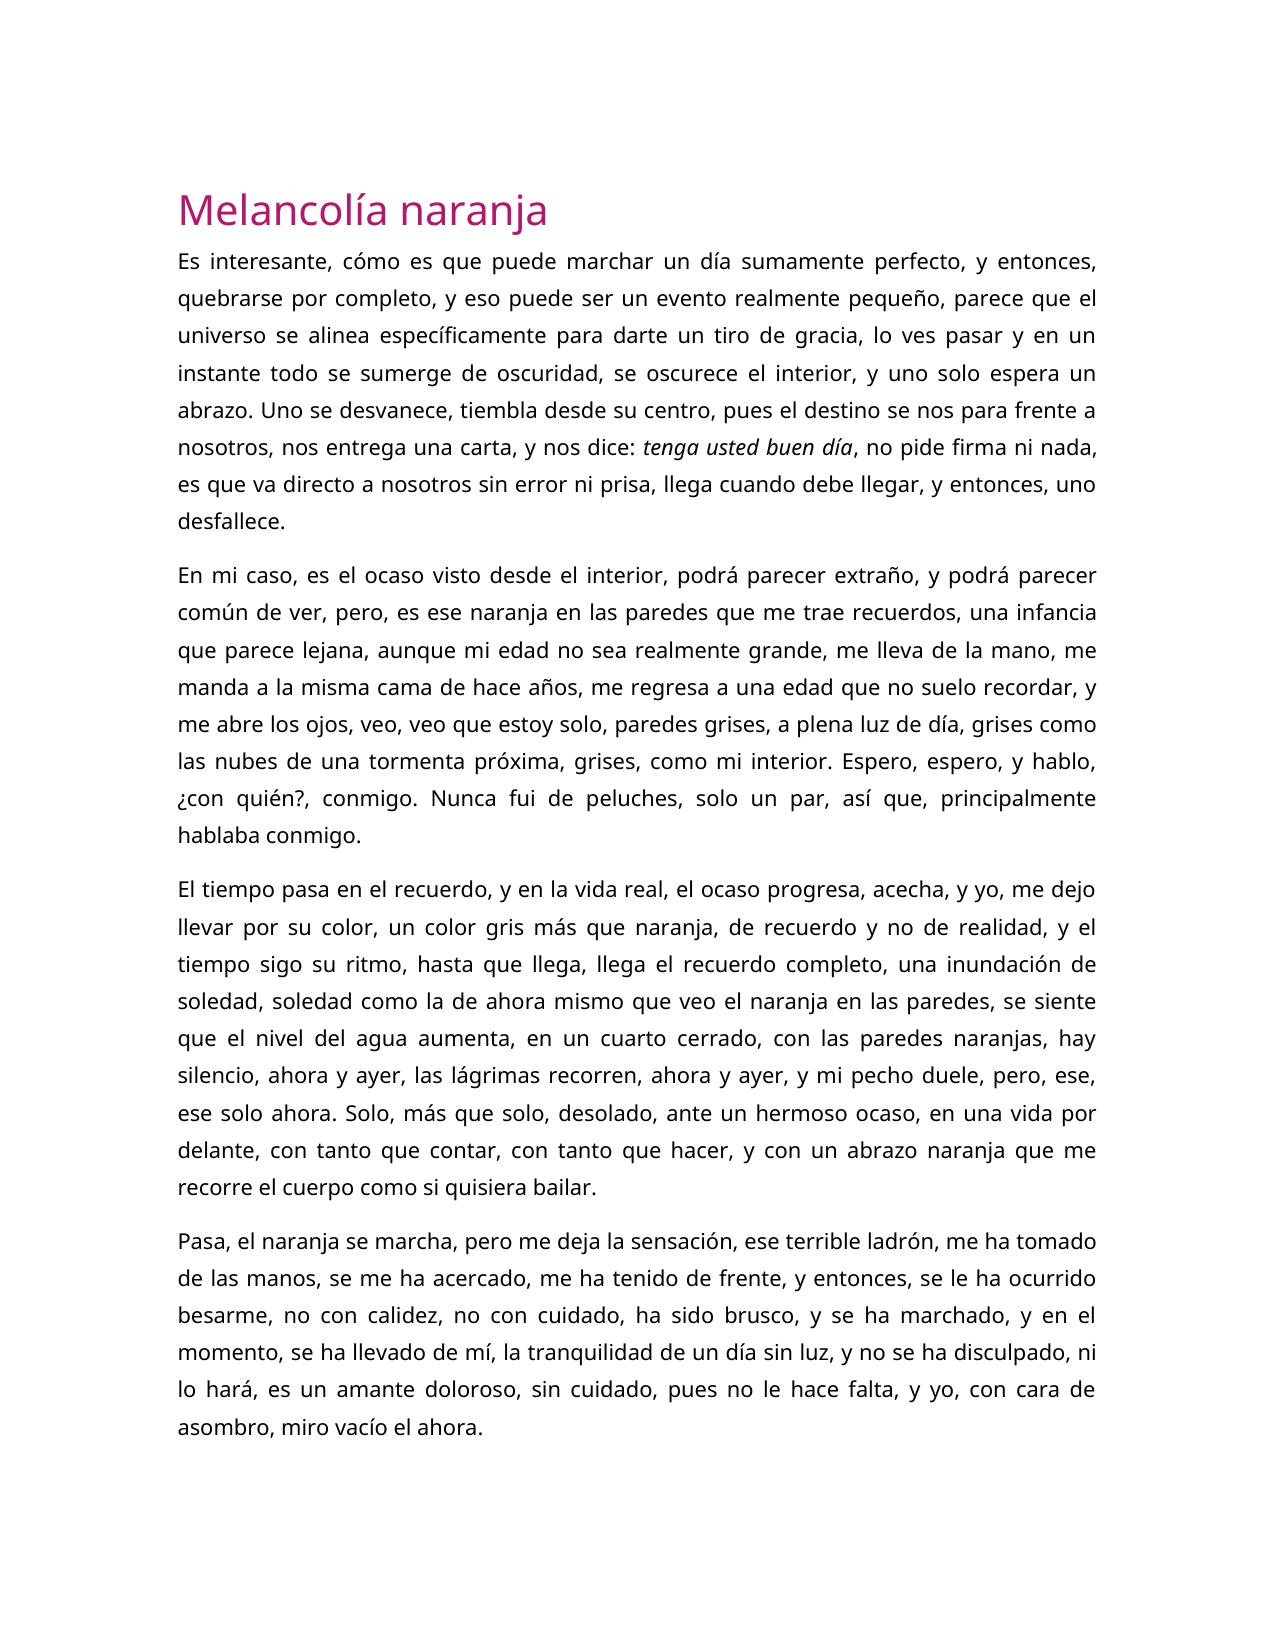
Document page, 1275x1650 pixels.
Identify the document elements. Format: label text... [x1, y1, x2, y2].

text Pasa, el naranja se marcha, pero me deja la sensación, ese terrible ladrón, me ha tomado de las manos, se me ha acercado, me ha tenido de frente, y entonces, se le ha ocurrido besarme, no con calidez, no con cuidado, ha sido brusco, y se ha marchado, y en el momento, se ha llevado de mí, la tranquilidad de un día sin luz, y no se ha disculpado, ni lo hará, es un amante doloroso, sin cuidado, pues no le hace falta, y yo, con cara de asombro, miro vacío el ahora. [177, 1226, 1098, 1441]
subtitle Melancolía naranja [177, 181, 1098, 238]
text En mi caso, es el ocaso visto desde el interior, podrá parecer extraño, y podrá parecer común de ver, pero, es ese naranja en las paredes que me trae recuerdos, una infancia que parece lejana, aunque mi edad no sea realmente grande, me lleva de la mano, me manda a la misma cama de hace años, me regresa a una edad que no suelo recordar, y me abre los ojos, veo, veo que estoy solo, paredes grises, a plena luz de día, grises como las nubes de una tormenta próxima, grises, como mi interior. Espero, espero, y hablo, ¿con quién?, conmigo. Nunca fui de peluches, solo un par, así que, principalmente hablaba conmigo. [177, 560, 1098, 850]
text El tiempo pasa en el recuerdo, y en la vida real, el ocaso progresa, acecha, y yo, me dejo llevar por su color, un color gris más que naranja, de recuerdo y no de realidad, y el tiempo sigo su ritmo, hasta que llega, llega el recuerdo completo, una inundación de soledad, soledad como la de ahora mismo que veo el naranja en las paredes, se siente que el nivel del agua aumenta, en un cuarto cerrado, con las paredes naranjas, hay silencio, ahora y ayer, las lágrimas recorren, ahora y ayer, y mi pecho duele, pero, ese, ese solo ahora. Solo, más que solo, desolado, ante un hermoso ocaso, en una vida por delante, con tanto que contar, con tanto que hacer, y con un abrazo naranja que me recorre el cuerpo como si quisiera bailar. [177, 874, 1098, 1202]
text Es interesante, cómo es que puede marchar un día sumamente perfecto, y entonces, quebrarse por completo, y eso puede ser un evento realmente pequeño, parece que el universo se alinea específicamente para darte un tiro de gracia, lo ves pasar y en un instante todo se sumerge de oscuridad, se oscurece el interior, y uno solo espera un abrazo. Uno se desvanece, tiembla desde su centro, pues el destino se nos para frente a nosotros, nos entrega una carta, y nos dice: tenga usted buen día, no pide firma ni nada, es que va directo a nosotros sin error ni prisa, llega cuando debe llegar, y entonces, uno desfallece. [177, 246, 1098, 536]
